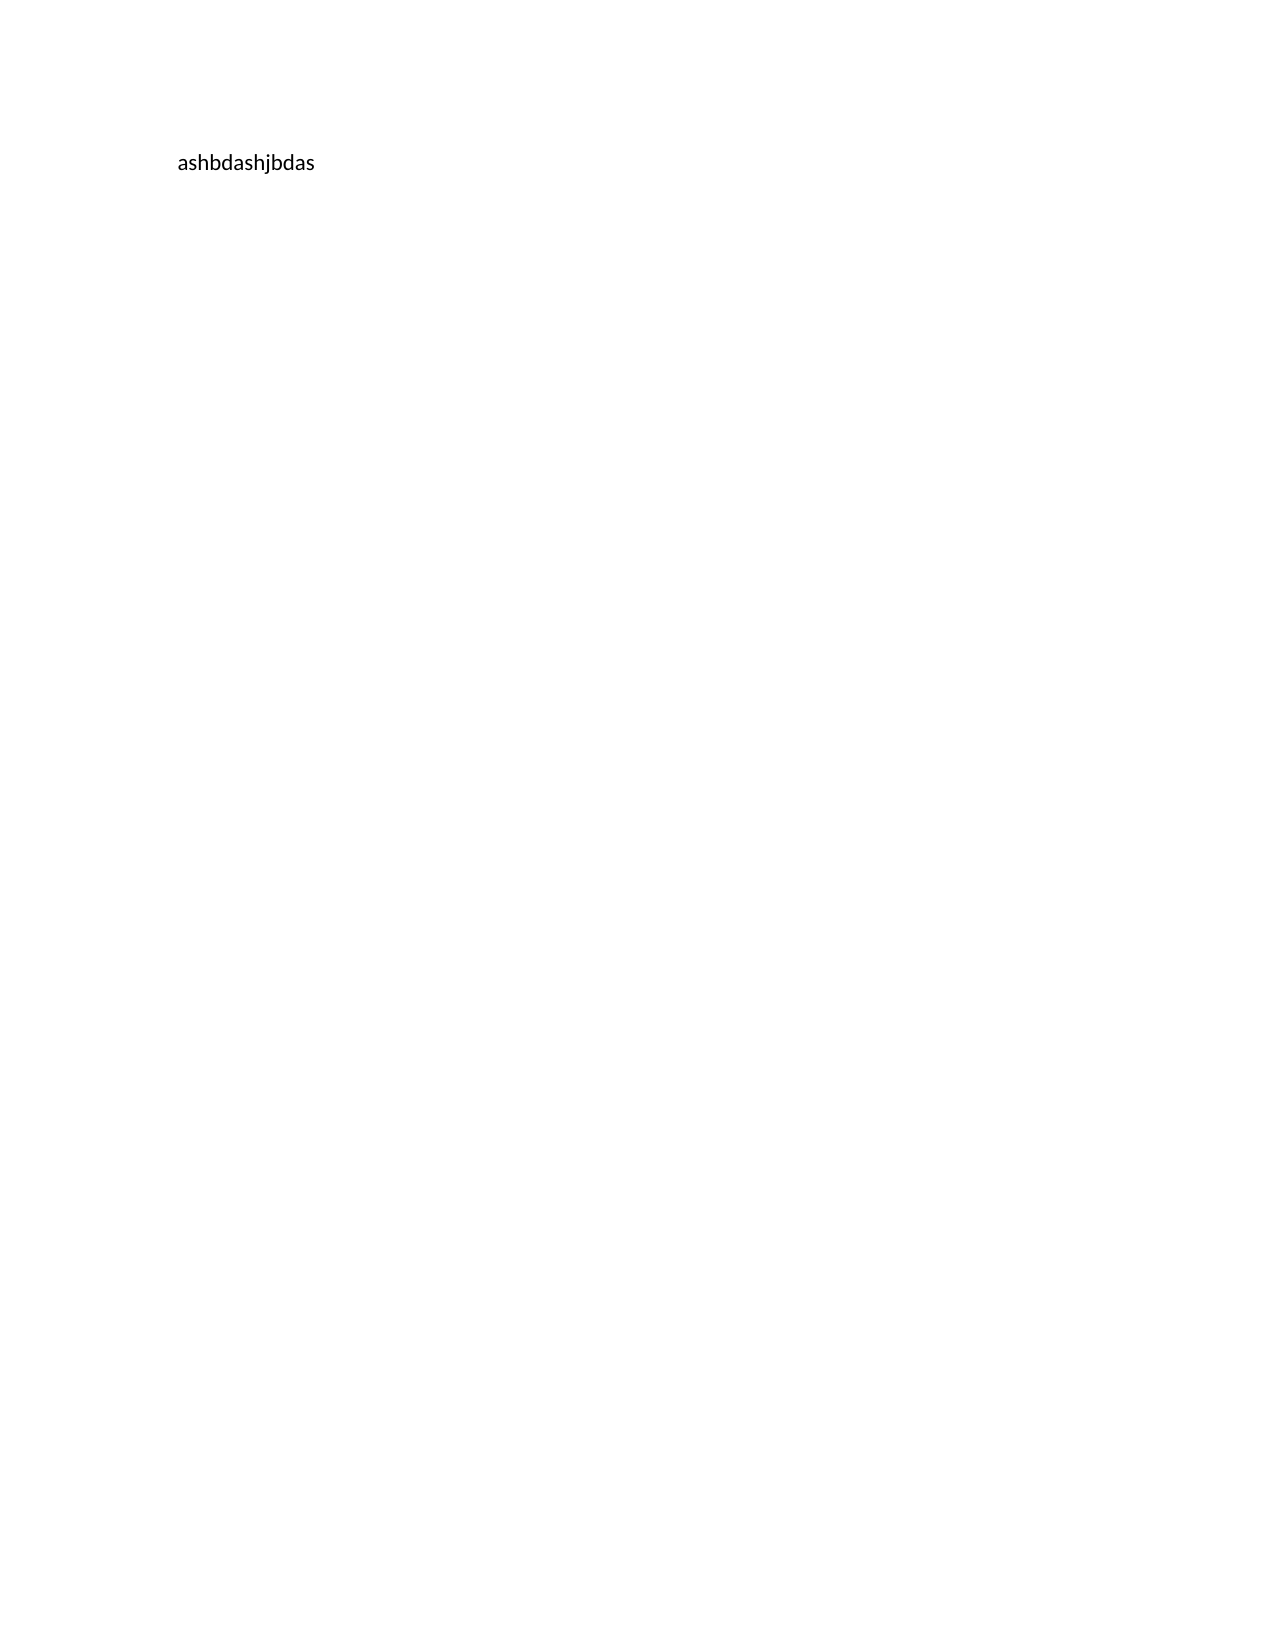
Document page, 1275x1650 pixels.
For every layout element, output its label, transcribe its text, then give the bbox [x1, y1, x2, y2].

text ashbdashjbdas [177, 148, 1098, 176]
